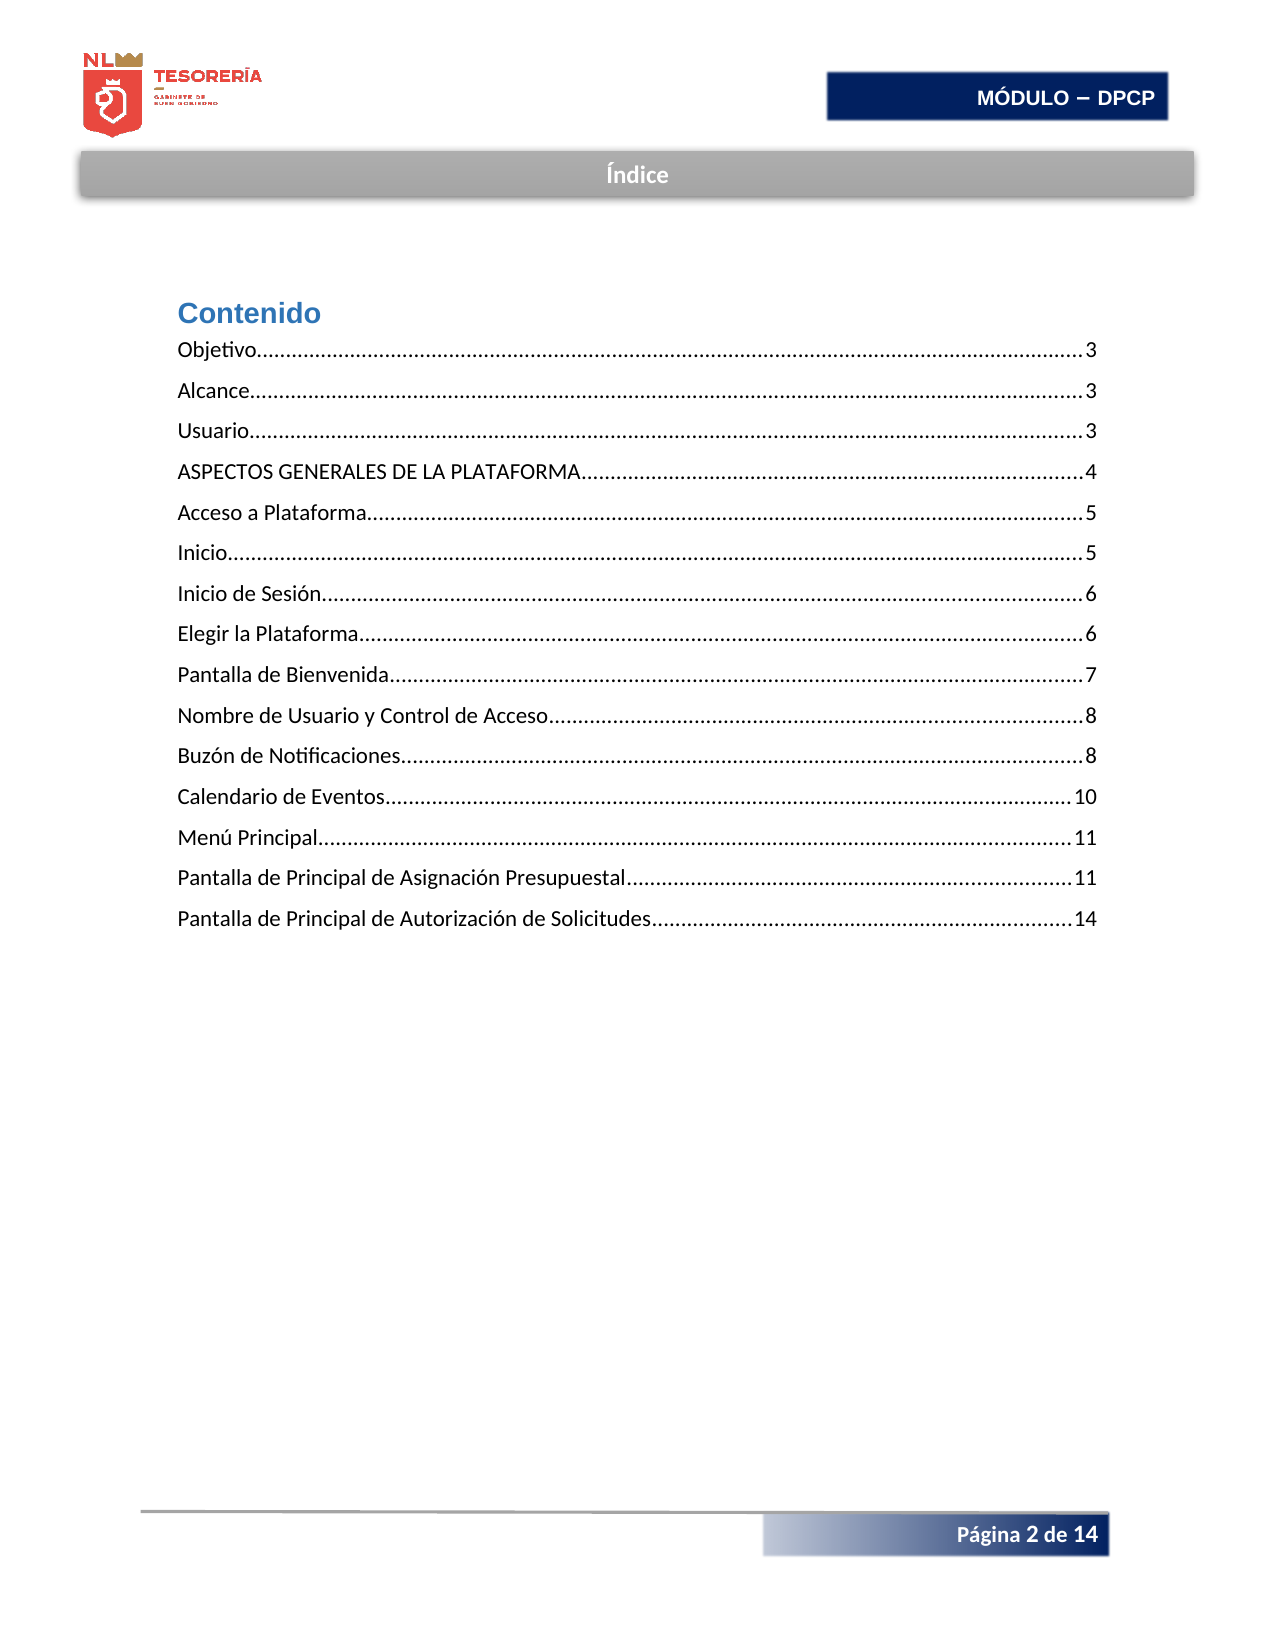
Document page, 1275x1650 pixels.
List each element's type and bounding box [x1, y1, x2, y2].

picture [79, 43, 264, 140]
